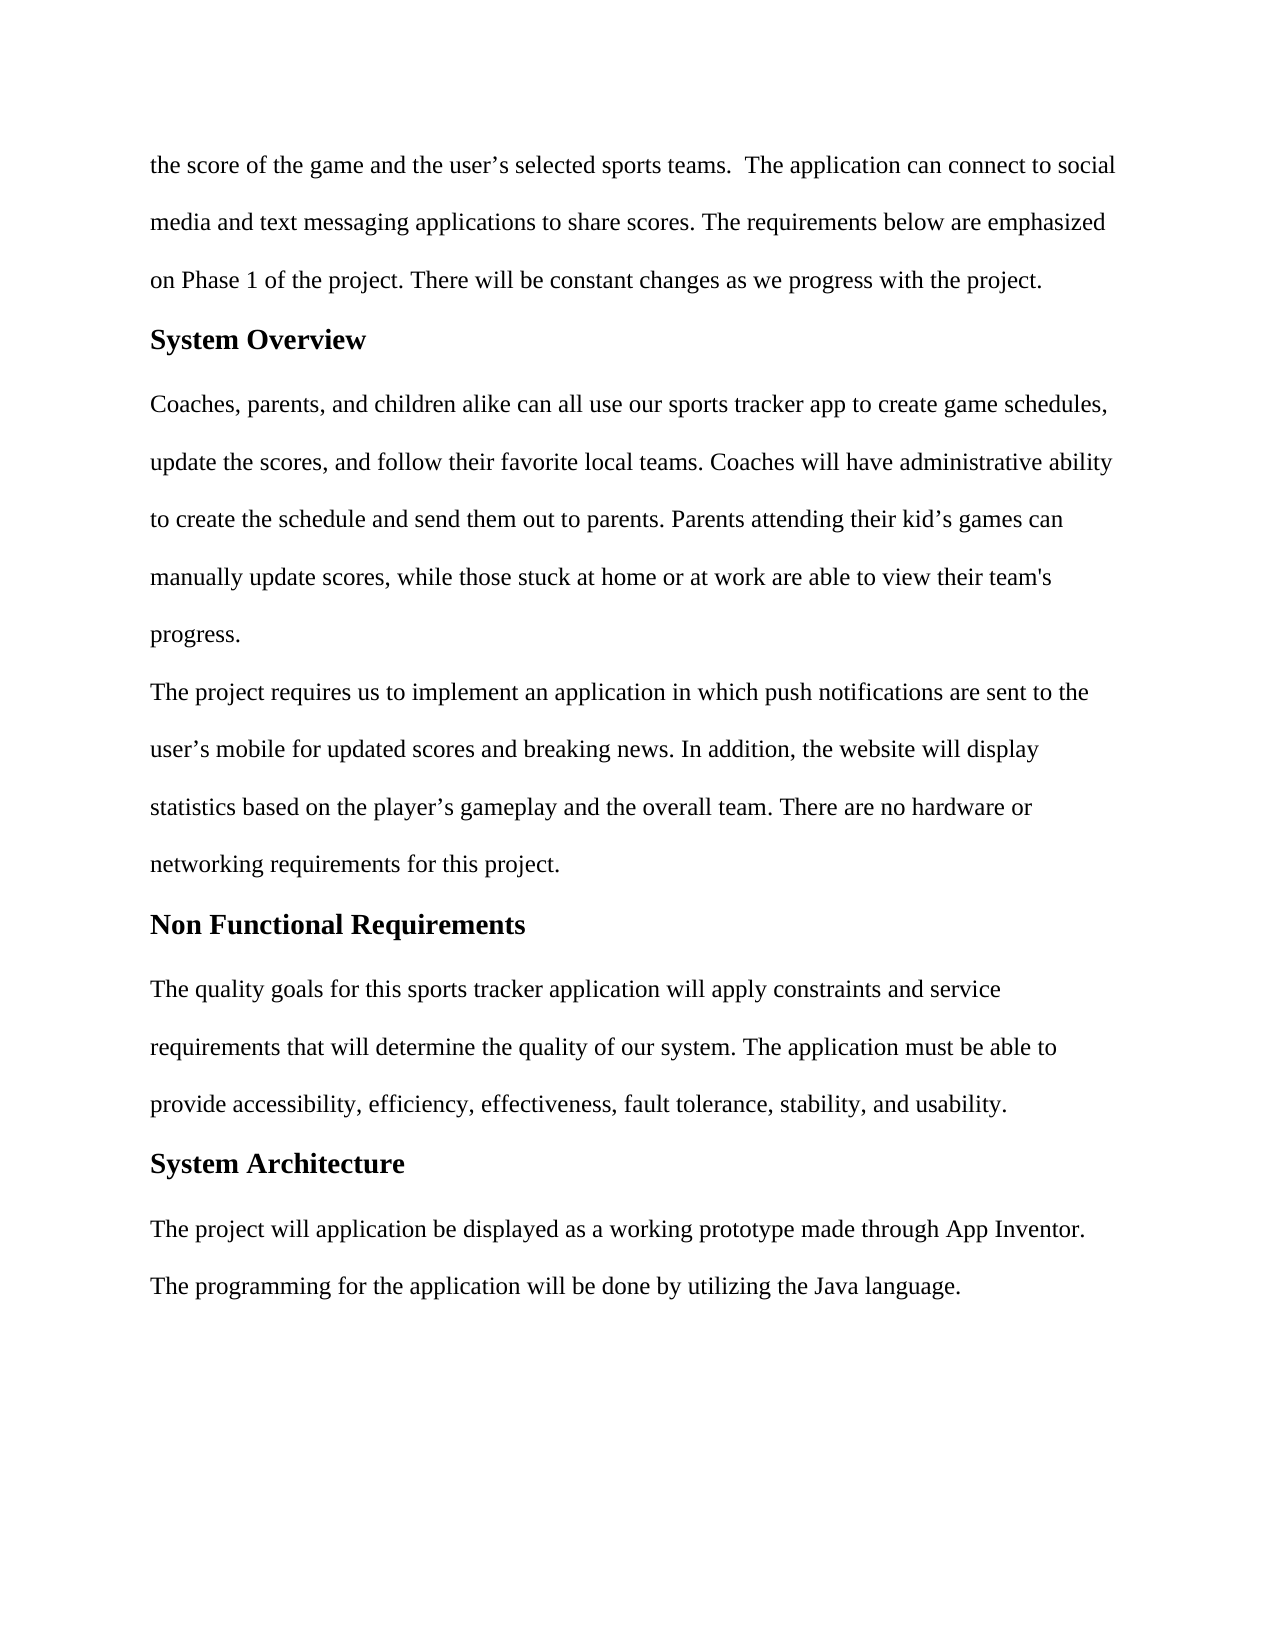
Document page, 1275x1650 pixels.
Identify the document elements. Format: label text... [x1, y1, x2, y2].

text The project will application be displayed as a working prototype made through App Inventor. The programming for the application will be done by utilizing the Java language. [150, 1214, 1125, 1300]
text The project requires us to implement an application in which push notifications are sent to the user’s mobile for updated scores and breaking news. In addition, the website will display statistics based on the player’s gameplay and the overall team. There are no hardware or networking requirements for this project. [150, 677, 1125, 878]
text System Architecture [150, 1147, 1125, 1180]
text Coaches, parents, and children alike can all use our sports tracker app to create game schedules, update the scores, and follow their favorite local teams. Coaches will have administrative ability to create the schedule and send them out to parents. Parents attending their kid’s games can manually update scores, while those stuck at home or at work are able to view their team's progress. [150, 389, 1125, 648]
text The quality goals for this sports tracker application will apply constraints and service requirements that will determine the quality of our system. The application must be able to provide accessibility, efficiency, effectiveness, fault tolerance, stability, and usability. [150, 974, 1125, 1118]
text Non Functional Requirements [150, 907, 1125, 941]
text System Overview [150, 322, 1125, 356]
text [150, 150, 1125, 294]
